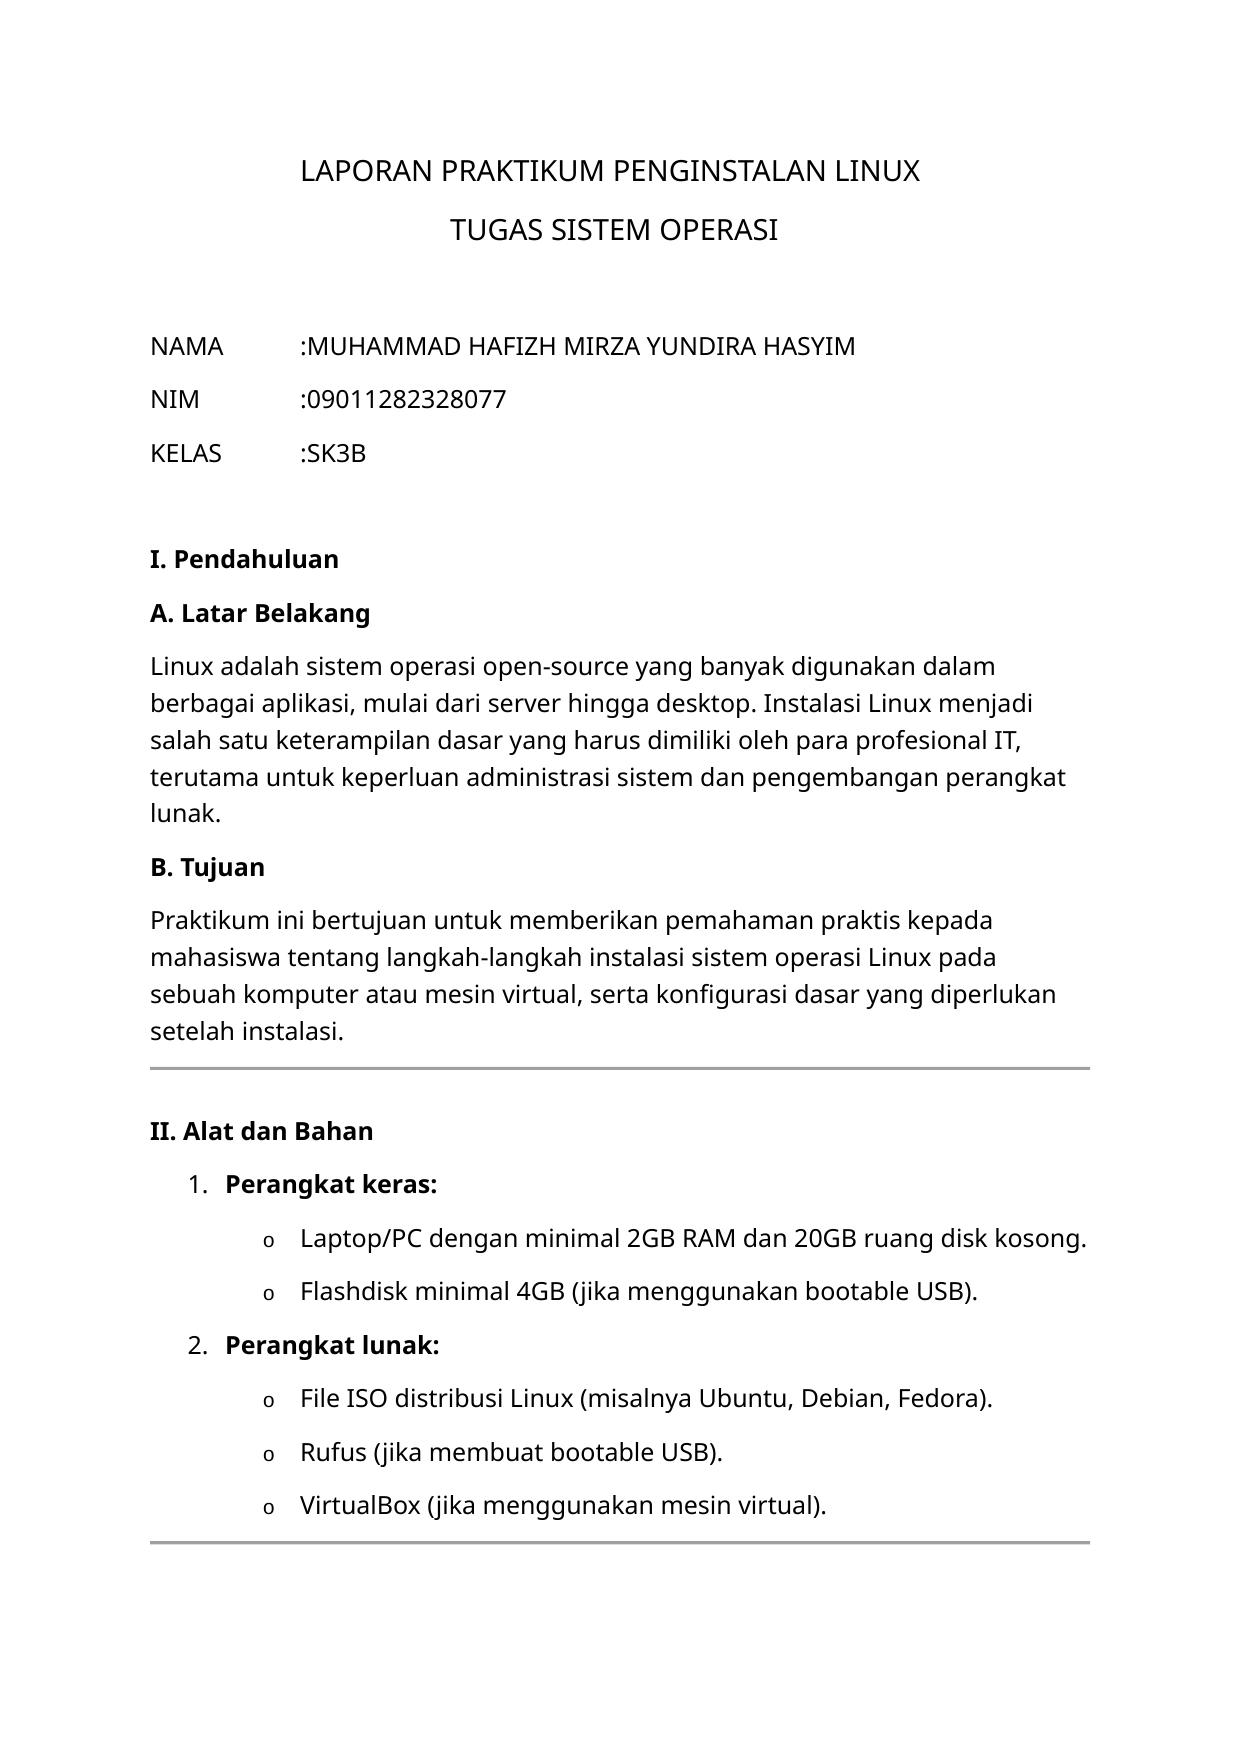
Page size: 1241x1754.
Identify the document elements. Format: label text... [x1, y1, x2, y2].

list Perangkat lunak: [187, 1327, 1090, 1361]
text Linux adalah sistem operasi open-source yang banyak digunakan dalam berbagai aplikasi, mulai dari server hingga desktop. Instalasi Linux menjadi salah satu keterampilan dasar yang harus dimiliki oleh para profesional IT, terutama untuk keperluan administrasi sistem dan pengembangan perangkat lunak. [150, 649, 1090, 830]
text LAPORAN PRAKTIKUM PENGINSTALAN LINUX [225, 150, 1090, 190]
text I. Pendahuluan [150, 542, 1090, 576]
text TUGAS SISTEM OPERASI [375, 209, 1090, 249]
list Perangkat keras: [187, 1167, 1090, 1201]
text B. Tujuan [150, 849, 1090, 884]
list File ISO distribusi Linux (misalnya Ubuntu, Debian, Fedora). [262, 1381, 1090, 1415]
list Laptop/PC dengan minimal 2GB RAM dan 20GB ruang disk kosong. [262, 1221, 1090, 1254]
text A. Latar Belakang [150, 596, 1090, 630]
text NIM :09011282328077 [150, 382, 1090, 416]
list Rufus (jika membuat bootable USB). [262, 1434, 1090, 1468]
list VirtualBox (jika menggunakan mesin virtual). [262, 1488, 1090, 1522]
text KELAS :SK3B [150, 435, 1090, 469]
text II. Alat dan Bahan [150, 1114, 1090, 1148]
list Flashdisk minimal 4GB (jika menggunakan bootable USB). [262, 1274, 1090, 1308]
text Praktikum ini bertujuan untuk memberikan pemahaman praktis kepada mahasiswa tentang langkah-langkah instalasi sistem operasi Linux pada sebuah komputer atau mesin virtual, serta konfigurasi dasar yang diperlukan setelah instalasi. [150, 903, 1090, 1047]
text NAMA :MUHAMMAD HAFIZH MIRZA YUNDIRA HASYIM [150, 328, 1090, 362]
